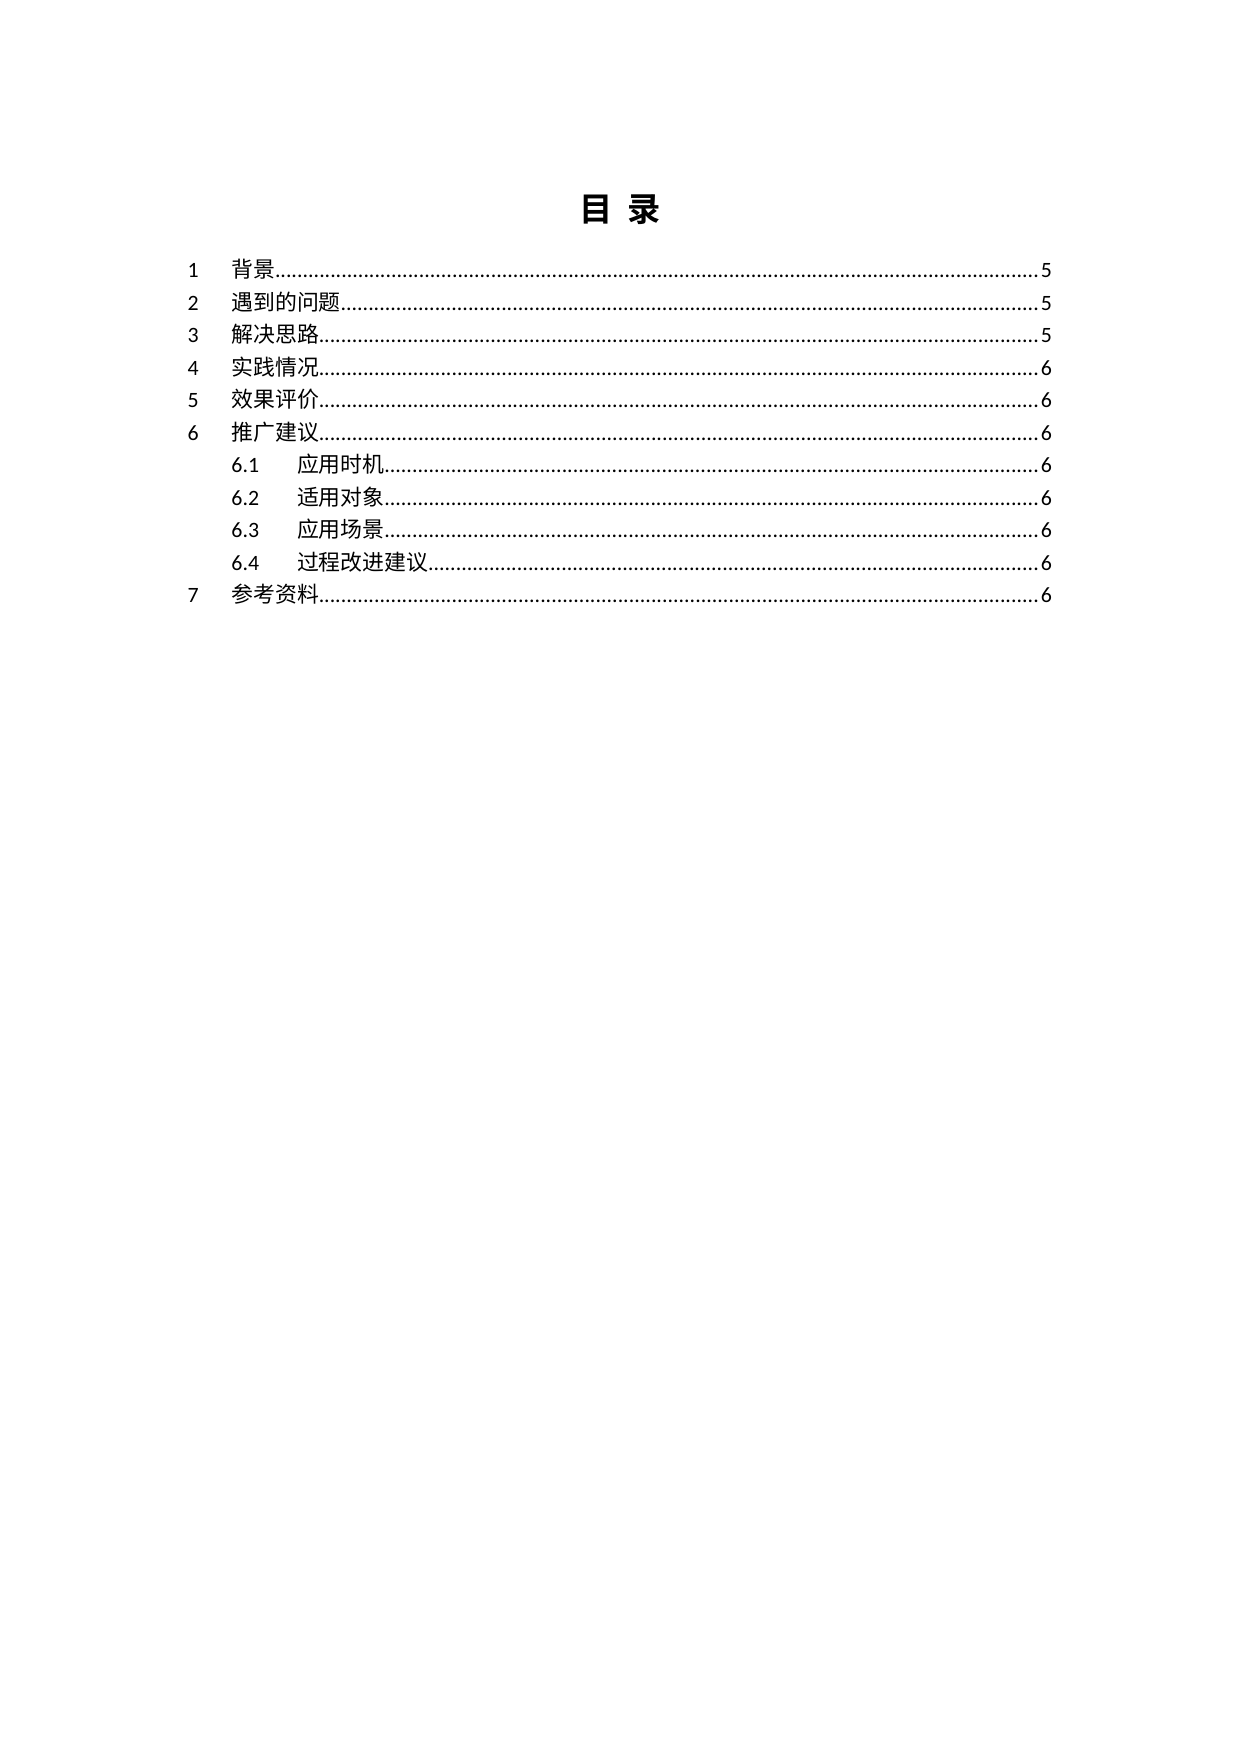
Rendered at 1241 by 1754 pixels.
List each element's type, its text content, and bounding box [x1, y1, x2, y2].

text 6.2 适用对象 6 [231, 479, 1053, 512]
text 5 效果评价 6 [187, 382, 1053, 414]
text 7 参考资料 6 [187, 577, 1053, 609]
text 1 背景 5 [187, 252, 1053, 284]
text 6.1 应用时机 6 [231, 447, 1053, 479]
text 目 录 [187, 174, 1053, 239]
text 6 推广建议 6 [187, 414, 1053, 447]
text 4 实践情况 6 [187, 349, 1053, 382]
text 6.3 应用场景 6 [231, 512, 1053, 544]
text 6.4 过程改进建议 6 [231, 544, 1053, 577]
text 2 遇到的问题 5 [187, 284, 1053, 317]
text 3 解决思路 5 [187, 317, 1053, 349]
